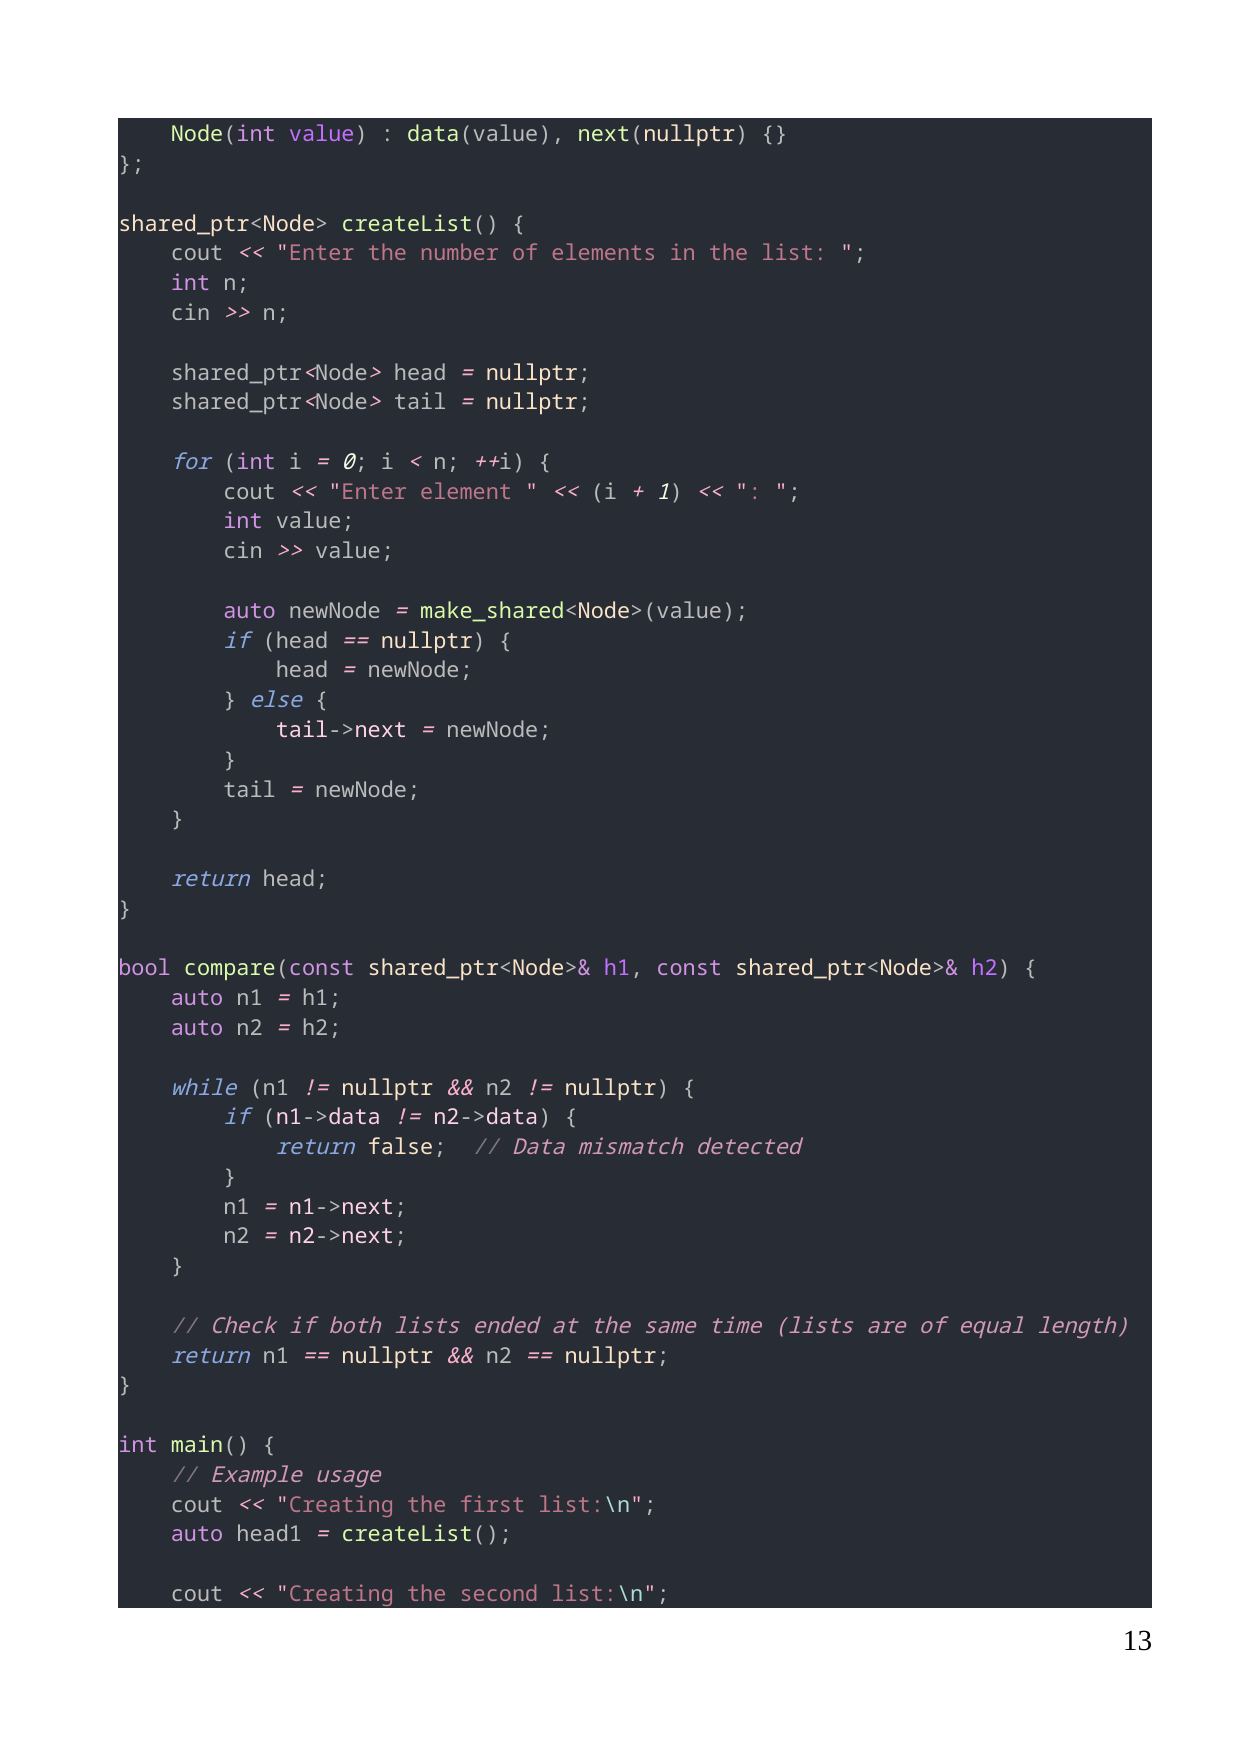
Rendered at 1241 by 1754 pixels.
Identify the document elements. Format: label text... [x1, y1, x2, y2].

text } [118, 803, 1152, 833]
text shared_ptr<Node> createList() { [118, 207, 1152, 237]
text cout << "Creating the first list:\n"; [118, 1488, 1152, 1518]
text cout << "Creating the second list:\n"; [118, 1578, 1152, 1608]
text cout << "Enter the number of elements in the list: "; [118, 237, 1152, 267]
text } [118, 1161, 1152, 1191]
text shared_ptr<Node> head = nullptr; [118, 356, 1152, 386]
text shared_ptr<Node> tail = nullptr; [118, 386, 1152, 416]
text if (head == nullptr) { [118, 624, 1152, 654]
text int n; [118, 267, 1152, 297]
text } [118, 1250, 1152, 1280]
text Node(int value) : data(value), next(nullptr) {} [118, 118, 1152, 148]
text return head; [118, 863, 1152, 893]
text cin >> n; [118, 297, 1152, 327]
text auto n2 = h2; [118, 1012, 1152, 1042]
text cout << "Enter element " << (i + 1) << ": "; [118, 476, 1152, 505]
text } else { [118, 684, 1152, 714]
text }; [118, 148, 1152, 178]
text return false; // Data mismatch detected [118, 1131, 1152, 1161]
text auto head1 = createList(); [118, 1518, 1152, 1548]
text } [118, 744, 1152, 773]
text bool compare(const shared_ptr<Node>& h1, const shared_ptr<Node>& h2) { [118, 952, 1152, 982]
text if (n1->data != n2->data) { [118, 1101, 1152, 1131]
text // Check if both lists ended at the same time (lists are of equal length) [118, 1310, 1152, 1339]
text } [118, 1369, 1152, 1399]
text int value; [118, 505, 1152, 535]
text while (n1 != nullptr && n2 != nullptr) { [118, 1071, 1152, 1101]
text return n1 == nullptr && n2 == nullptr; [118, 1339, 1152, 1369]
text auto n1 = h1; [118, 982, 1152, 1012]
text n1 = n1->next; [118, 1191, 1152, 1220]
text // Example usage [118, 1459, 1152, 1488]
text tail->next = newNode; [118, 714, 1152, 744]
text for (int i = 0; i < n; ++i) { [118, 446, 1152, 476]
text cin >> value; [118, 535, 1152, 565]
text } [118, 893, 1152, 922]
text n2 = n2->next; [118, 1220, 1152, 1250]
text head = newNode; [118, 654, 1152, 684]
text tail = newNode; [118, 773, 1152, 803]
text auto newNode = make_shared<Node>(value); [118, 595, 1152, 624]
text int main() { [118, 1429, 1152, 1459]
